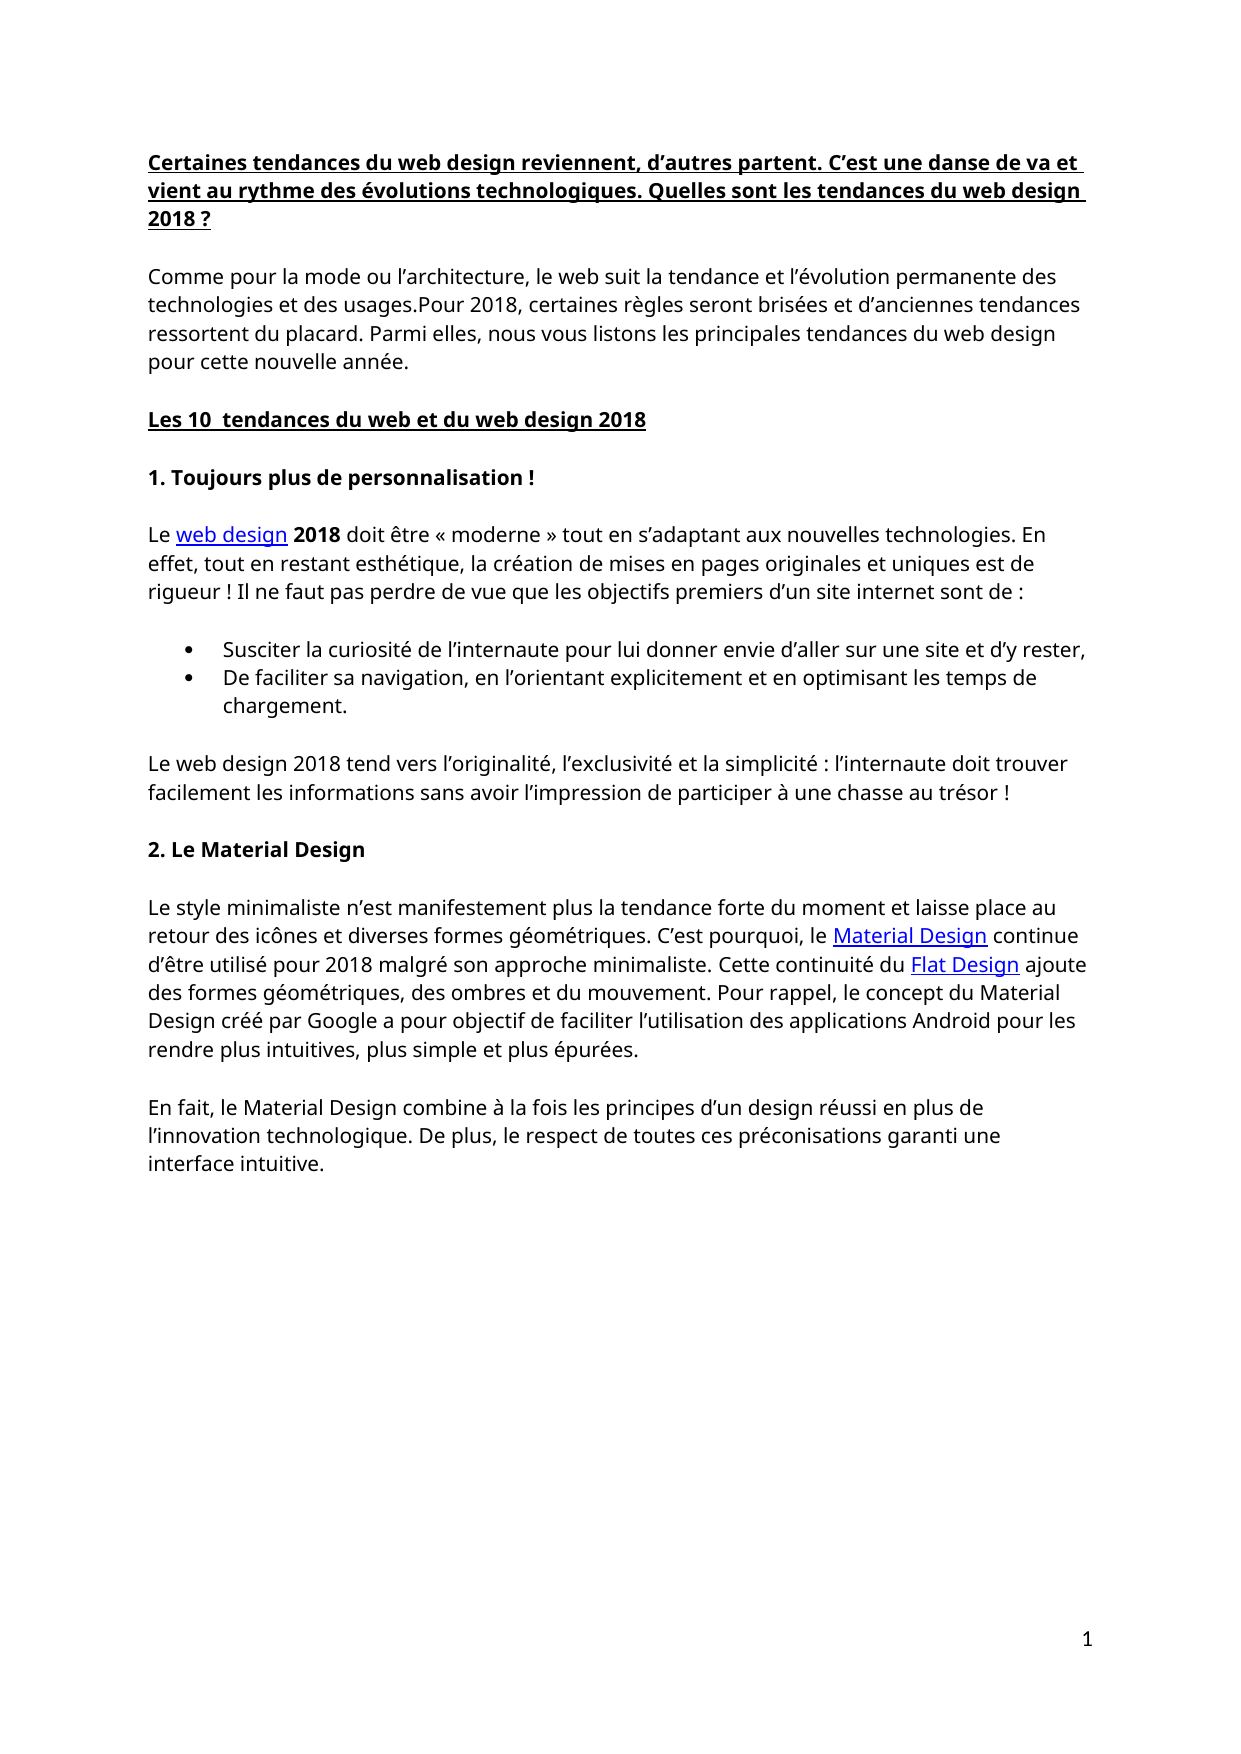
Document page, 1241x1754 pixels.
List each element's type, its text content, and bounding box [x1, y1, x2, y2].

text En fait, le Material Design combine à la fois les principes d’un design réussi en plus de l’innovation technologique. De plus, le respect de toutes ces préconisations garanti une interface intuitive. [148, 1093, 1093, 1178]
list Susciter la curiosité de l’internaute pour lui donner envie d’aller sur une site et d’y rester, [185, 635, 1093, 663]
text 2. Le Material Design [148, 835, 1093, 864]
text 1. Toujours plus de personnalisation ! [148, 463, 1093, 491]
text Le web design 2018 tend vers l’originalité, l’exclusivité et la simplicité : l’internaute doit trouver facilement les informations sans avoir l’impression de participer à une chasse au trésor ! [148, 749, 1093, 806]
list De faciliter sa navigation, en l’orientant explicitement et en optimisant les temps de chargement. [185, 663, 1093, 720]
text Le style minimaliste n’est manifestement plus la tendance forte du moment et laisse place au retour des icônes et diverses formes géométriques. C’est pourquoi, le Material Design continue d’être utilisé pour 2018 malgré son approche minimaliste. Cette continuité du Flat Design ajoute des formes géométriques, des ombres et du mouvement. Pour rappel, le concept du Material Design créé par Google a pour objectif de faciliter l’utilisation des applications Android pour les rendre plus intuitives, plus simple et plus épurées. [148, 893, 1093, 1063]
text Le web design 2018 doit être « moderne » tout en s’adaptant aux nouvelles technologies. En effet, tout en restant esthétique, la création de mises en pages originales et uniques est de rigueur ! Il ne faut pas perdre de vue que les objectifs premiers d’un site internet sont de : [148, 520, 1093, 606]
text Comme pour la mode ou l’architecture, le web suit la tendance et l’évolution permanente des technologies et des usages.Pour 2018, certaines règles seront brisées et d’anciennes tendances ressortent du placard. Parmi elles, nous vous listons les principales tendances du web design pour cette nouvelle année. [148, 262, 1093, 376]
text Certaines tendances du web design reviennent, d’autres partent. C’est une danse de va et vient au rythme des évolutions technologiques. Quelles sont les tendances du web design 2018 ? [148, 148, 1093, 233]
text Les 10 tendances du web et du web design 2018 [148, 405, 1093, 433]
